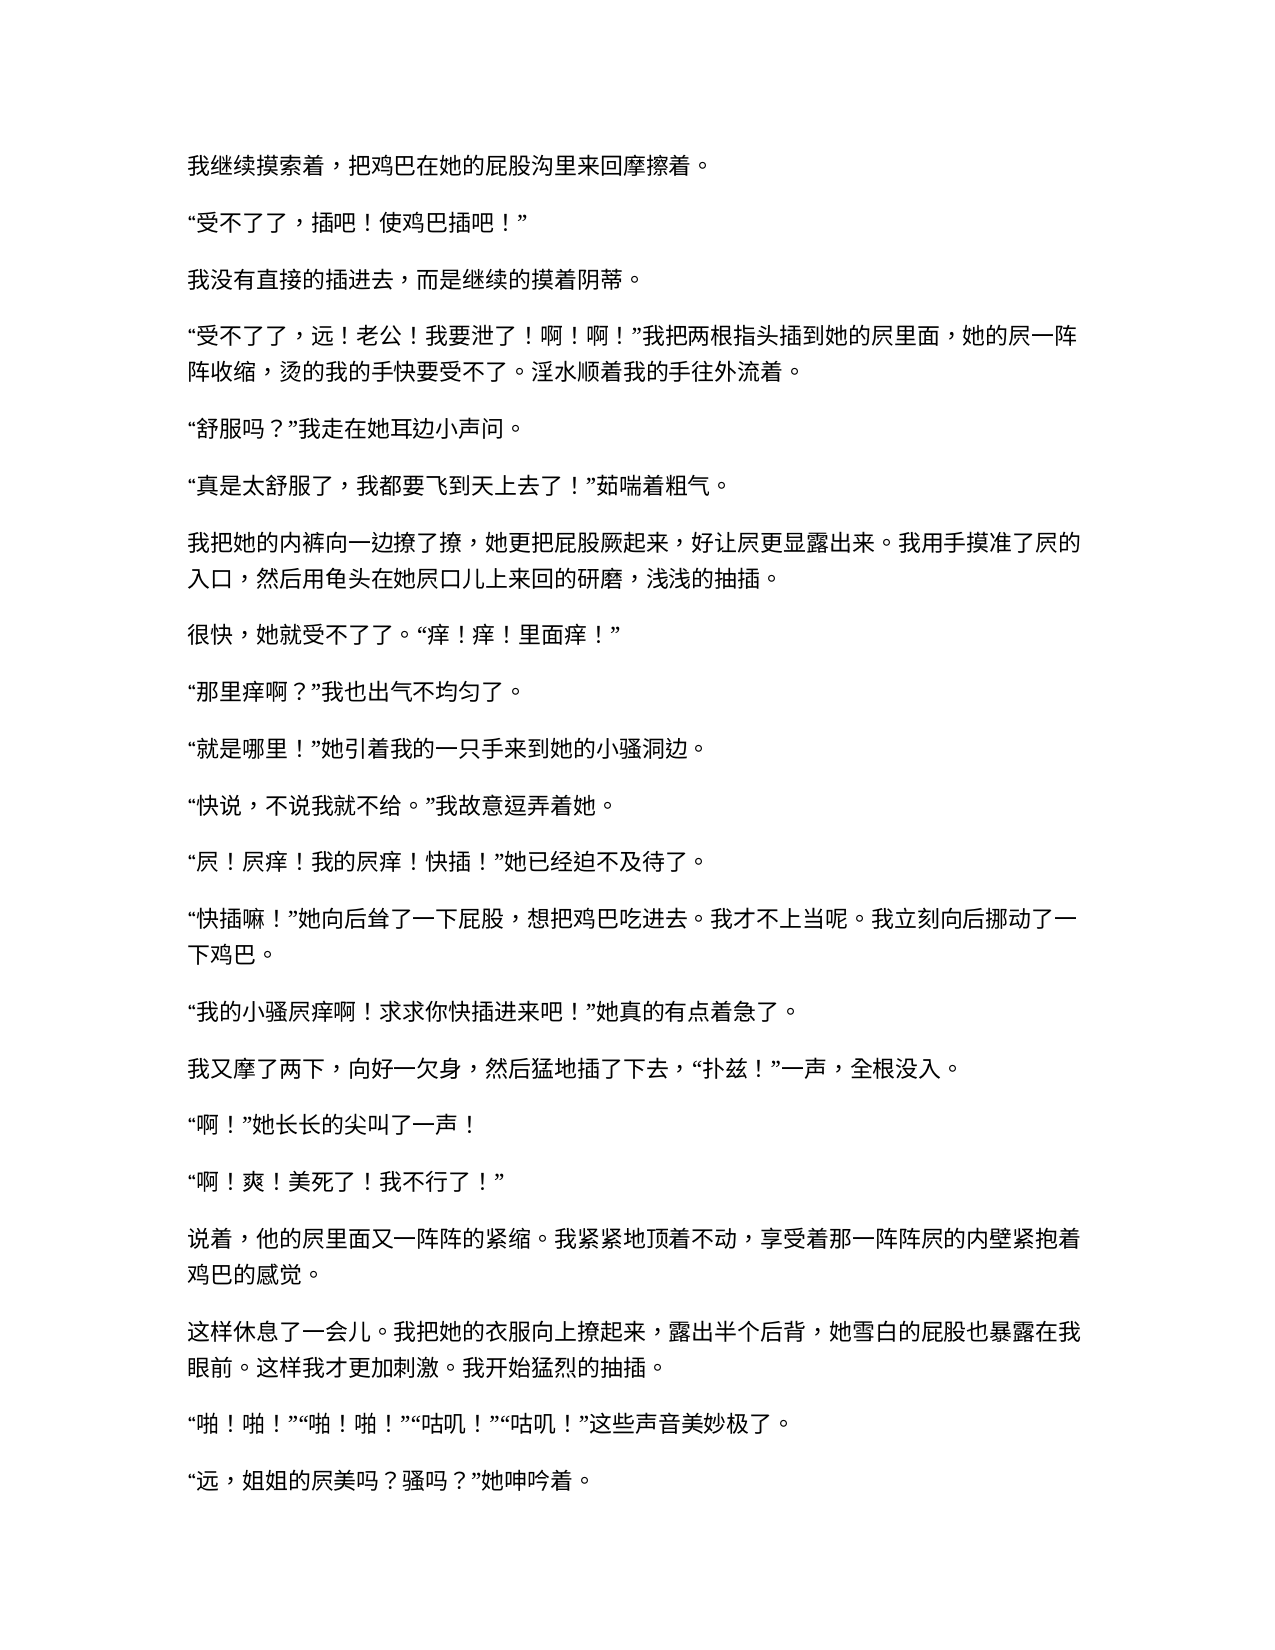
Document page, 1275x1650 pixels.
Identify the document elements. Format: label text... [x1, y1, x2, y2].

text “受不了了，远！老公！我要泄了！啊！啊！”我把两根指头插到她的屄里面，她的屄一阵阵收缩，烫的我的手快要受不了。淫水顺着我的手往外流着。 [187, 320, 1087, 387]
text “那里痒啊？”我也出气不均匀了。 [187, 676, 1087, 707]
text 说着，他的屄里面又一阵阵的紧缩。我紧紧地顶着不动，享受着那一阵阵屄的内壁紧抱着鸡巴的感觉。 [187, 1223, 1087, 1290]
text 很快，她就受不了了。“痒！痒！里面痒！” [187, 619, 1087, 651]
text 我把她的内裤向一边撩了撩，她更把屁股厥起来，好让屄更显露出来。我用手摸准了屄的入口，然后用龟头在她屄口儿上来回的研磨，浅浅的抽插。 [187, 527, 1087, 594]
text “我的小骚屄痒啊！求求你快插进来吧！”她真的有点着急了。 [187, 996, 1087, 1027]
text “受不了了，插吧！使鸡巴插吧！” [187, 207, 1087, 238]
text “快插嘛！”她向后耸了一下屁股，想把鸡巴吃进去。我才不上当呢。我立刻向后挪动了一下鸡巴。 [187, 903, 1087, 970]
text 这样休息了一会儿。我把她的衣服向上撩起来，露出半个后背，她雪白的屁股也暴露在我眼前。这样我才更加刺激。我开始猛烈的抽插。 [187, 1316, 1087, 1383]
text “远，姐姐的屄美吗？骚吗？”她呻吟着。 [187, 1465, 1087, 1496]
text 我没有直接的插进去，而是继续的摸着阴蒂。 [187, 263, 1087, 295]
text “啊！”她长长的尖叫了一声！ [187, 1109, 1087, 1141]
text “啪！啪！”“啪！啪！”“咕叽！”“咕叽！”这些声音美妙极了。 [187, 1408, 1087, 1439]
text “就是哪里！”她引着我的一只手来到她的小骚洞边。 [187, 733, 1087, 764]
text 我继续摸索着，把鸡巴在她的屁股沟里来回摩擦着。 [187, 150, 1087, 181]
text “舒服吗？”我走在她耳边小声问。 [187, 413, 1087, 444]
text “真是太舒服了，我都要飞到天上去了！”茹喘着粗气。 [187, 470, 1087, 501]
text “快说，不说我就不给。”我故意逗弄着她。 [187, 789, 1087, 821]
text 我又摩了两下，向好一欠身，然后猛地插了下去，“扑兹！”一声，全根没入。 [187, 1053, 1087, 1084]
text “啊！爽！美死了！我不行了！” [187, 1166, 1087, 1197]
text “屄！屄痒！我的屄痒！快插！”她已经迫不及待了。 [187, 846, 1087, 878]
